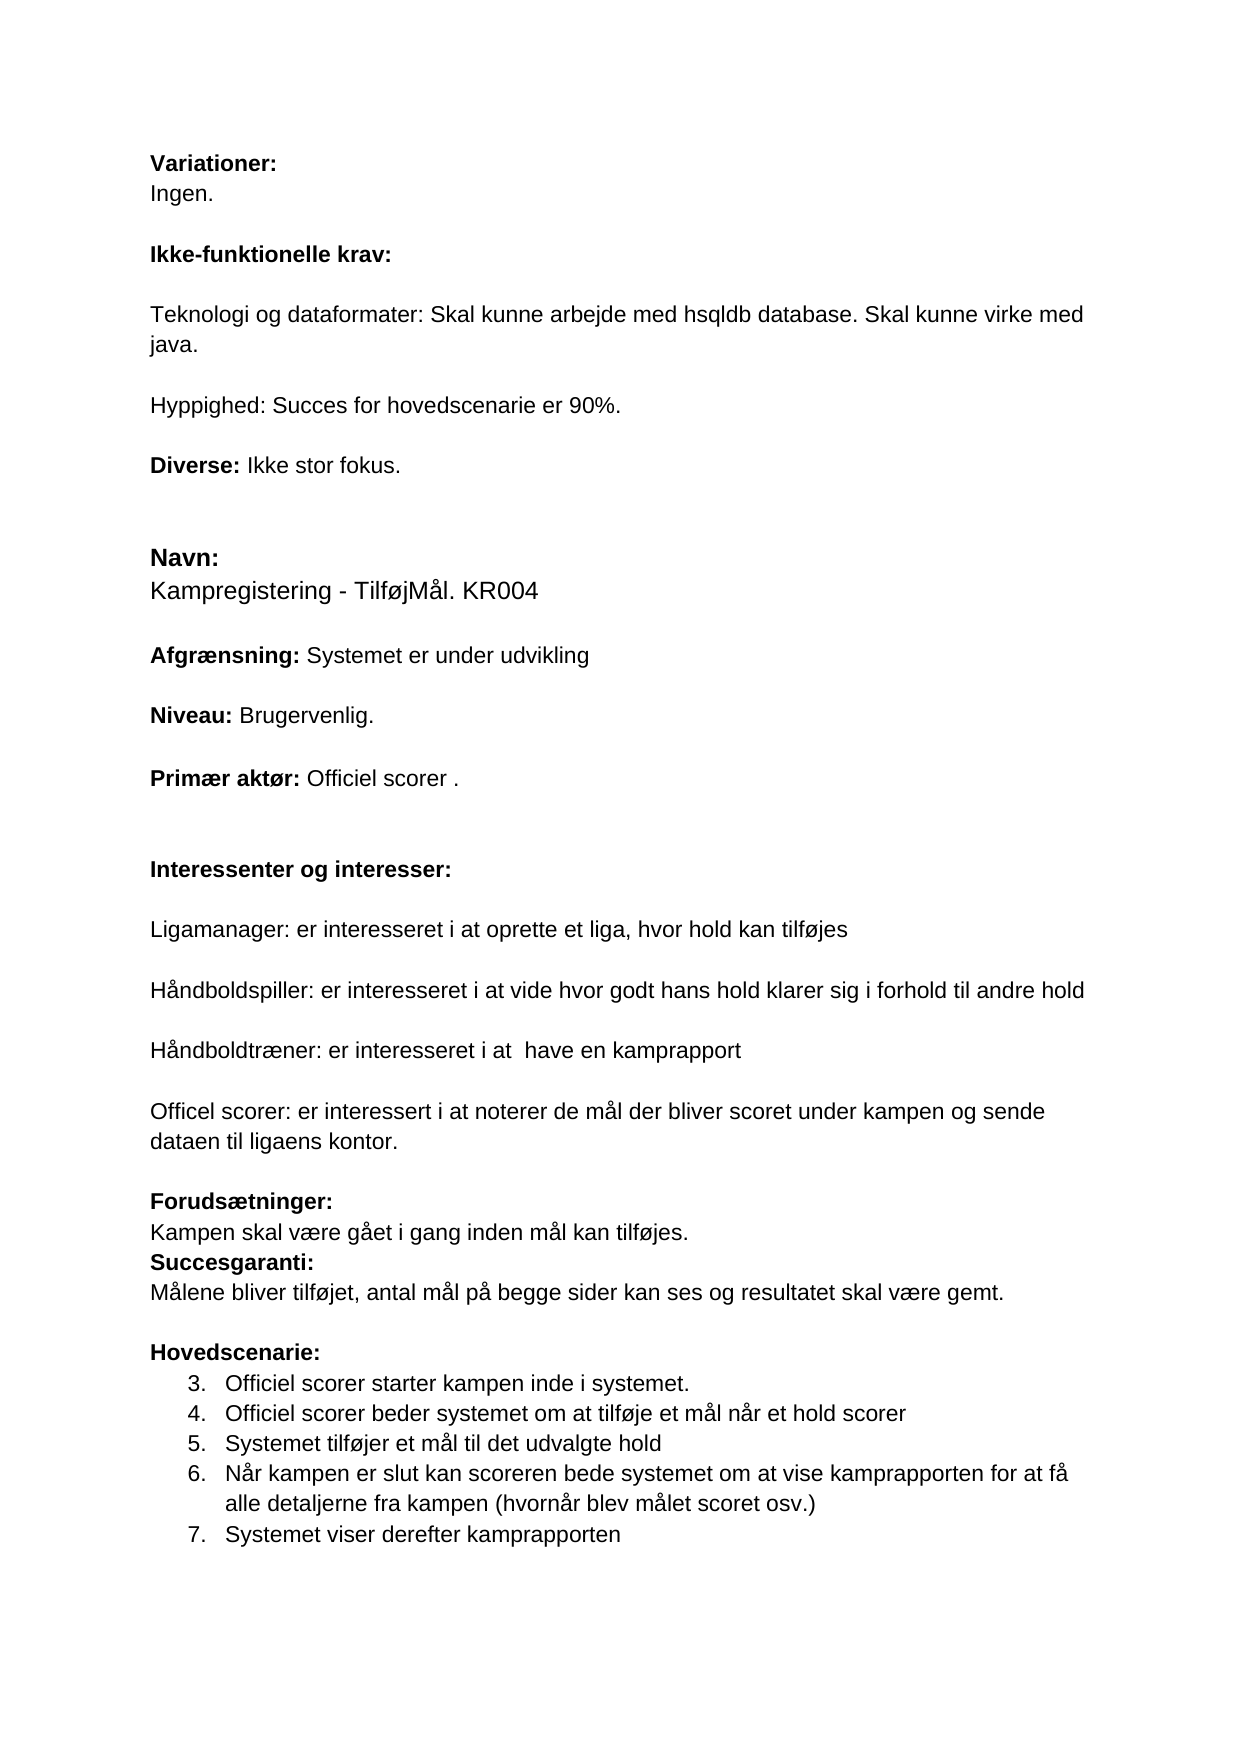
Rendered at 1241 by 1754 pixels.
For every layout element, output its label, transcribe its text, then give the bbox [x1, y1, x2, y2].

text Navn: [150, 543, 1090, 571]
text Forudsætninger: [150, 1188, 1090, 1215]
text Niveau: Brugervenlig. [150, 702, 1090, 728]
text Ikke-funktionelle krav: [150, 241, 1090, 267]
list Officiel scorer starter kampen inde i systemet. [187, 1369, 1090, 1396]
text Primær aktør: Officiel scorer . [150, 765, 1090, 792]
text Diverse: Ikke stor fokus. [150, 452, 1090, 478]
text Succesgaranti: [150, 1249, 1090, 1275]
text Afgrænsning: Systemet er under udvikling [150, 642, 1090, 668]
text Hovedscenarie: [150, 1339, 1090, 1366]
text Hyppighed: Succes for hovedscenarie er 90%. [150, 392, 1090, 418]
text Teknologi og dataformater: Skal kunne arbejde med hsqldb database. Skal kunne virke med java. [150, 301, 1090, 358]
text Interessenter og interesser: [150, 856, 1090, 882]
text Officel scorer: er interessert i at noterer de mål der bliver scoret under kampen og sende dataen til ligaens kontor. [150, 1098, 1090, 1154]
list Systemet viser derefter kamprapporten [187, 1521, 1090, 1547]
text Målene bliver tilføjet, antal mål på begge sider kan ses og resultatet skal være gemt. [150, 1279, 1090, 1305]
text Ingen. [150, 180, 1090, 207]
list Når kampen er slut kan scoreren bede systemet om at vise kamprapporten for at få alle detaljerne fra kampen (hvornår blev målet scoret osv.) [187, 1460, 1090, 1517]
list Officiel scorer beder systemet om at tilføje et mål når et hold scorer [187, 1400, 1090, 1426]
text Ligamanager: er interesseret i at oprette et liga, hvor hold kan tilføjes [150, 916, 1090, 943]
text Kampregistering - TilføjMål. KR004 [150, 576, 1090, 604]
text Kampen skal være gået i gang inden mål kan tilføjes. [150, 1218, 1090, 1245]
text Håndboldspiller: er interesseret i at vide hvor godt hans hold klarer sig i forhold til andre hold [150, 977, 1090, 1003]
list Systemet tilføjer et mål til det udvalgte hold [187, 1430, 1090, 1456]
text Variationer: [150, 150, 1090, 176]
text Håndboldtræner: er interesseret i at have en kamprapport [150, 1037, 1090, 1064]
